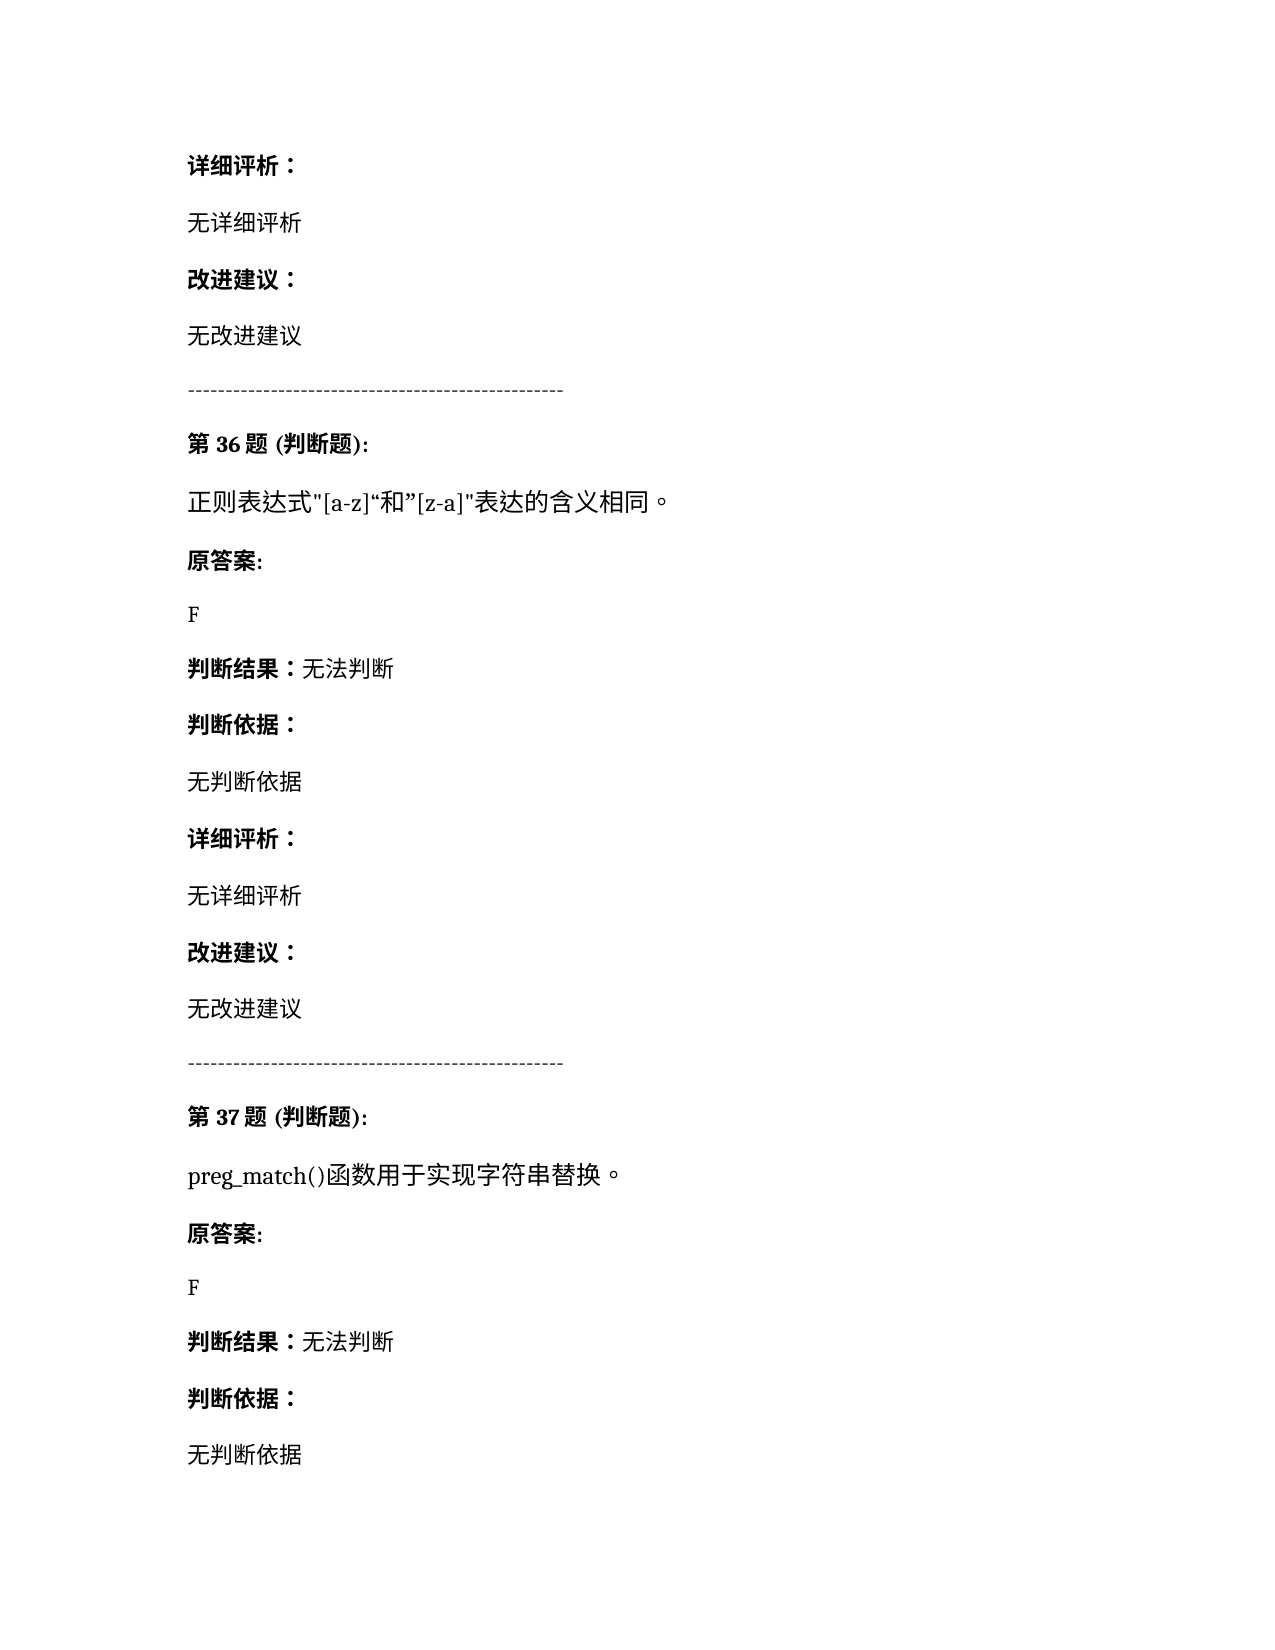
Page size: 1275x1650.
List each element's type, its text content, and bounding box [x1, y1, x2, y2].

text 判断结果：无法判断 [187, 653, 1087, 684]
text 判断结果：无法判断 [187, 1326, 1087, 1357]
text 改进建议： [187, 937, 1087, 968]
text 详细评析： [187, 150, 1087, 181]
text 无详细评析 [187, 207, 1087, 238]
text 第 37 题 (判断题): [187, 1101, 1087, 1132]
text 正则表达式"[a-z]“和”[z-a]"表达的含义相同。 [187, 485, 1087, 519]
text 无详细评析 [187, 880, 1087, 911]
text 改进建议： [187, 263, 1087, 295]
text 无判断依据 [187, 766, 1087, 797]
text 无判断依据 [187, 1439, 1087, 1471]
text 判断依据： [187, 709, 1087, 741]
text -------------------------------------------------- [187, 1050, 1087, 1076]
text F [187, 602, 1087, 628]
text 原答案: [187, 545, 1087, 576]
text 无改进建议 [187, 320, 1087, 352]
text F [187, 1275, 1087, 1301]
text 第 36 题 (判断题): [187, 428, 1087, 459]
text 详细评析： [187, 823, 1087, 854]
text 判断依据： [187, 1382, 1087, 1414]
text 无改进建议 [187, 993, 1087, 1024]
text -------------------------------------------------- [187, 377, 1087, 403]
text 原答案: [187, 1218, 1087, 1249]
text preg_match()函数用于实现字符串替换。 [187, 1158, 1087, 1192]
